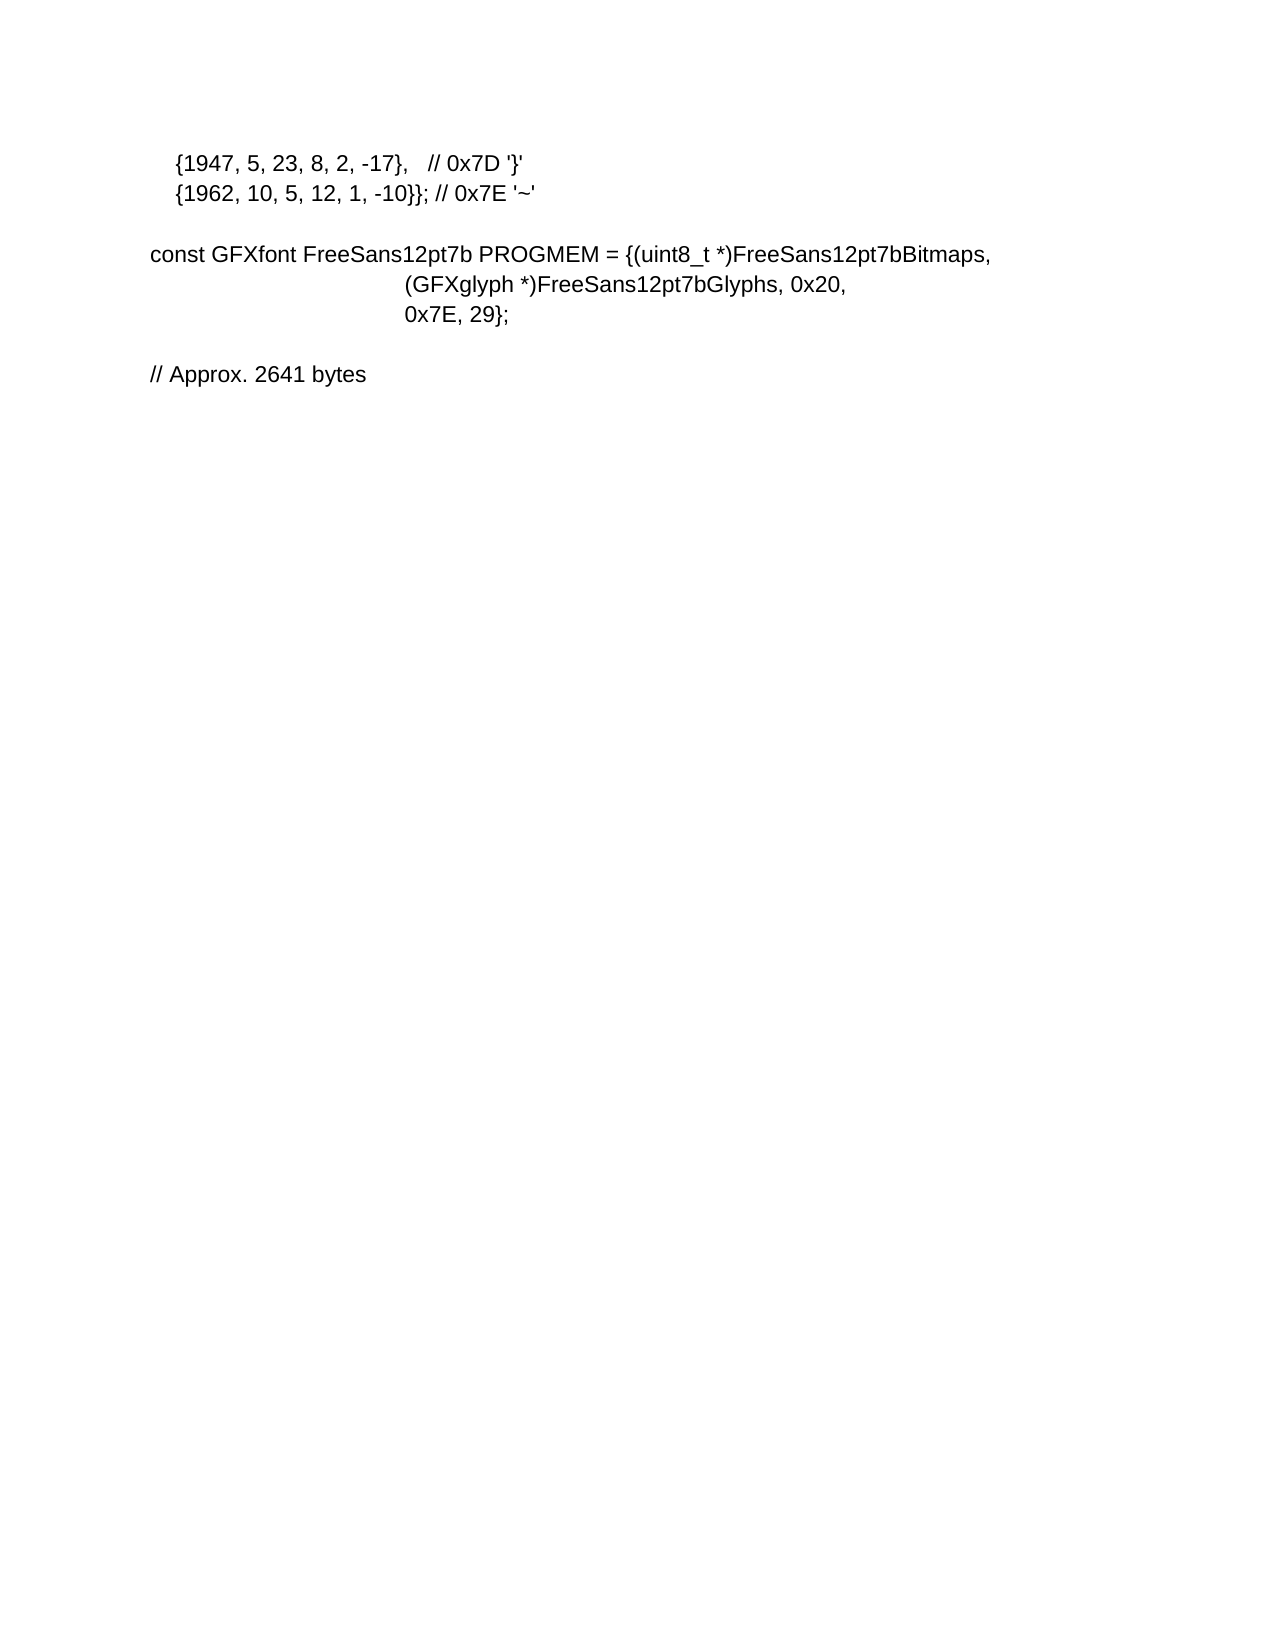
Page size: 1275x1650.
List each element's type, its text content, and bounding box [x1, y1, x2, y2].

text {1947, 5, 23, 8, 2, -17}, // 0x7D '}' [150, 150, 1125, 176]
text {1962, 10, 5, 12, 1, -10}}; // 0x7E '~' [150, 180, 1125, 207]
text const GFXfont FreeSans12pt7b PROGMEM = {(uint8_t *)FreeSans12pt7bBitmaps, [150, 241, 1125, 267]
text 0x7E, 29}; [150, 301, 1125, 327]
text // Approx. 2641 bytes [150, 361, 1125, 388]
text (GFXglyph *)FreeSans12pt7bGlyphs, 0x20, [150, 271, 1125, 297]
